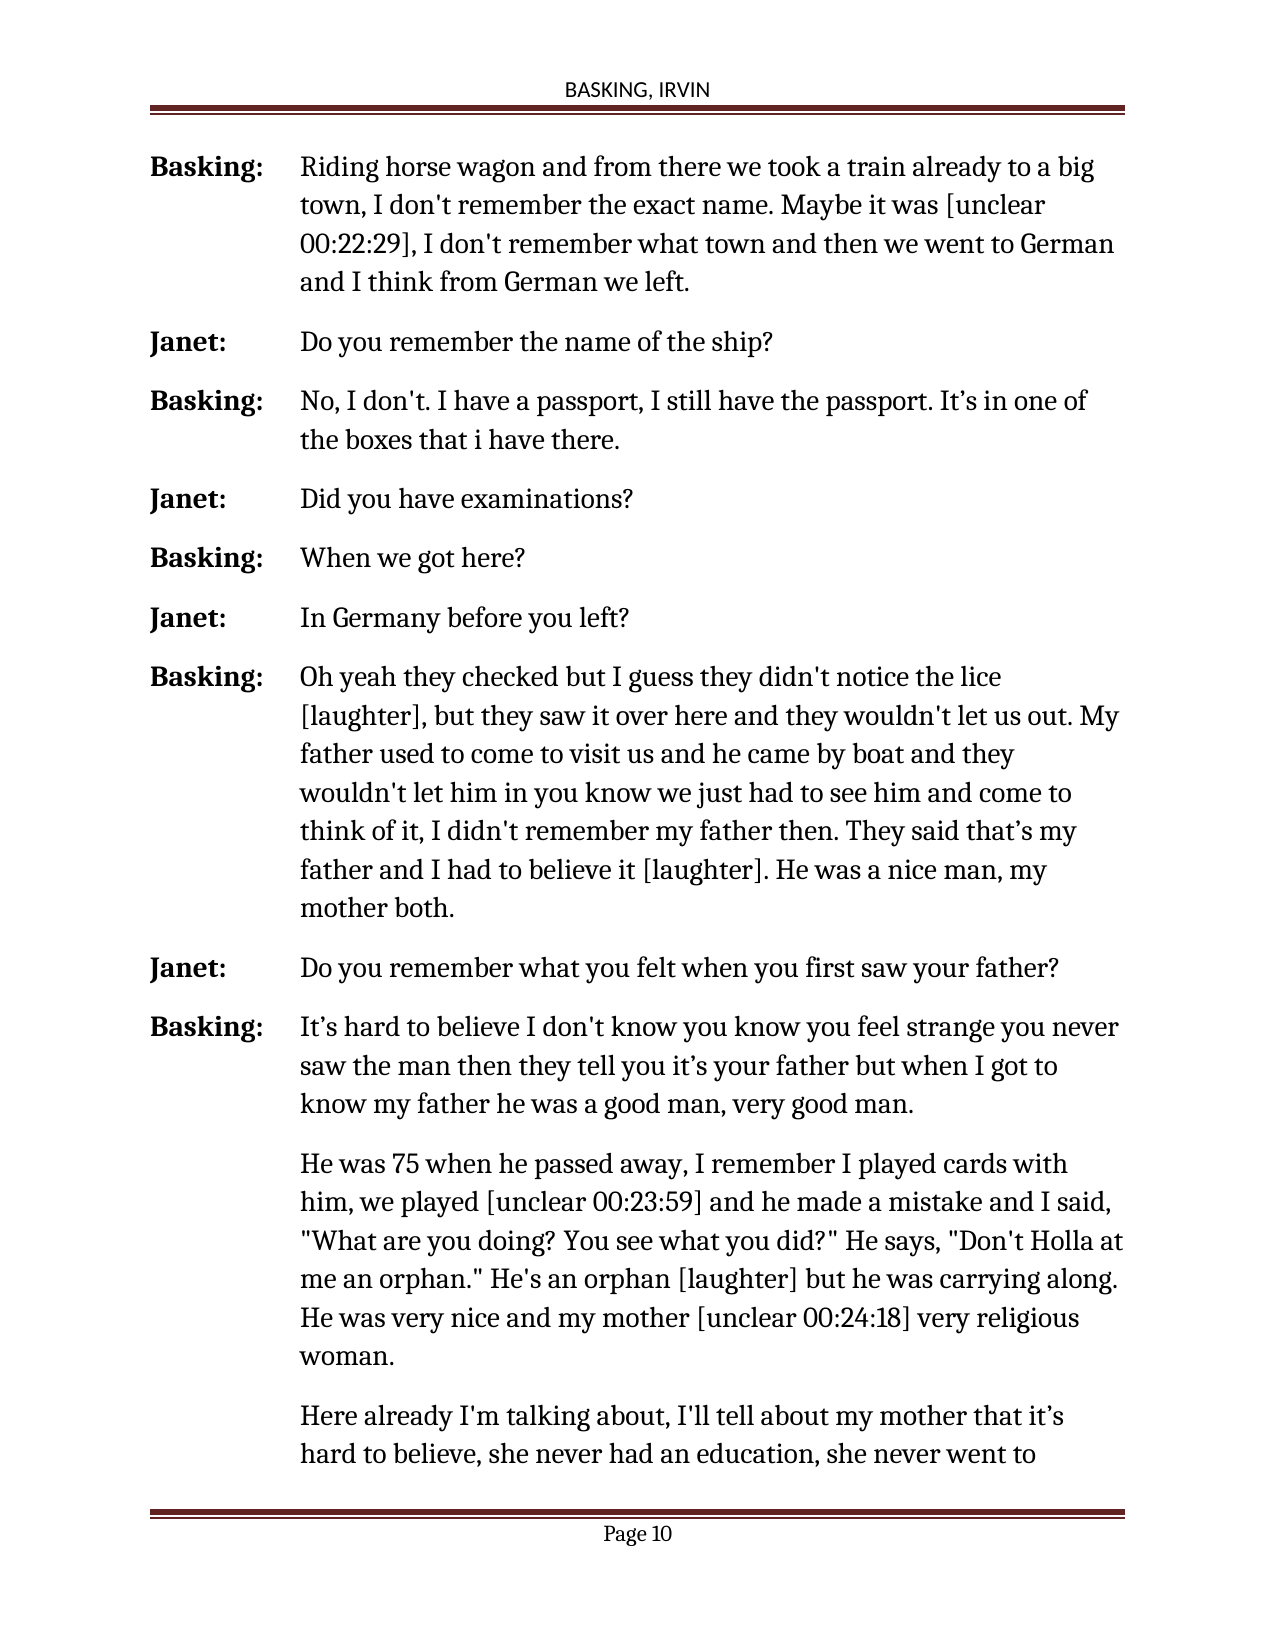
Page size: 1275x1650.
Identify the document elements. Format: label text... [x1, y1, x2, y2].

text He was 75 when he passed away, I remember I played cards with him, we played [unclear 00:23:59] and he made a mistake and I said, "What are you doing? You see what you did?" He says, "Don't Holla at me an orphan." He's an orphan [laughter] but he was carrying along. He was very nice and my mother [unclear 00:24:18] very religious woman. [300, 1147, 1125, 1373]
text Janet: Did you have examinations? [150, 482, 1125, 516]
text Basking: It’s hard to believe I don't know you know you feel strange you never saw the man then they tell you it’s your father but when I got to know my father he was a good man, very good man. [150, 1010, 1125, 1121]
text Janet: In Germany before you left? [150, 601, 1125, 634]
text Basking: No, I don't. I have a passport, I still have the passport. It’s in one of the boxes that i have there. [150, 384, 1125, 456]
text Basking: When we got here? [150, 542, 1125, 575]
text Basking: Oh yeah they checked but I guess they didn't notice the lice [laughter], but they saw it over here and they wouldn't let us out. My father used to come to visit us and he came by boat and they wouldn't let him in you know we just had to see him and come to think of it, I didn't remember my father then. They said that’s my father and I had to believe it [laughter]. He was a nice man, my mother both. [150, 660, 1125, 925]
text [300, 1399, 1125, 1471]
text Janet: Do you remember what you felt when you first saw your father? [150, 951, 1125, 984]
text Basking: Riding horse wagon and from there we took a train already to a big town, I don't remember the exact name. Maybe it was [unclear 00:22:29], I don't remember what town and then we went to German and I think from German we left. [150, 150, 1125, 299]
text Janet: Do you remember the name of the ship? [150, 325, 1125, 358]
